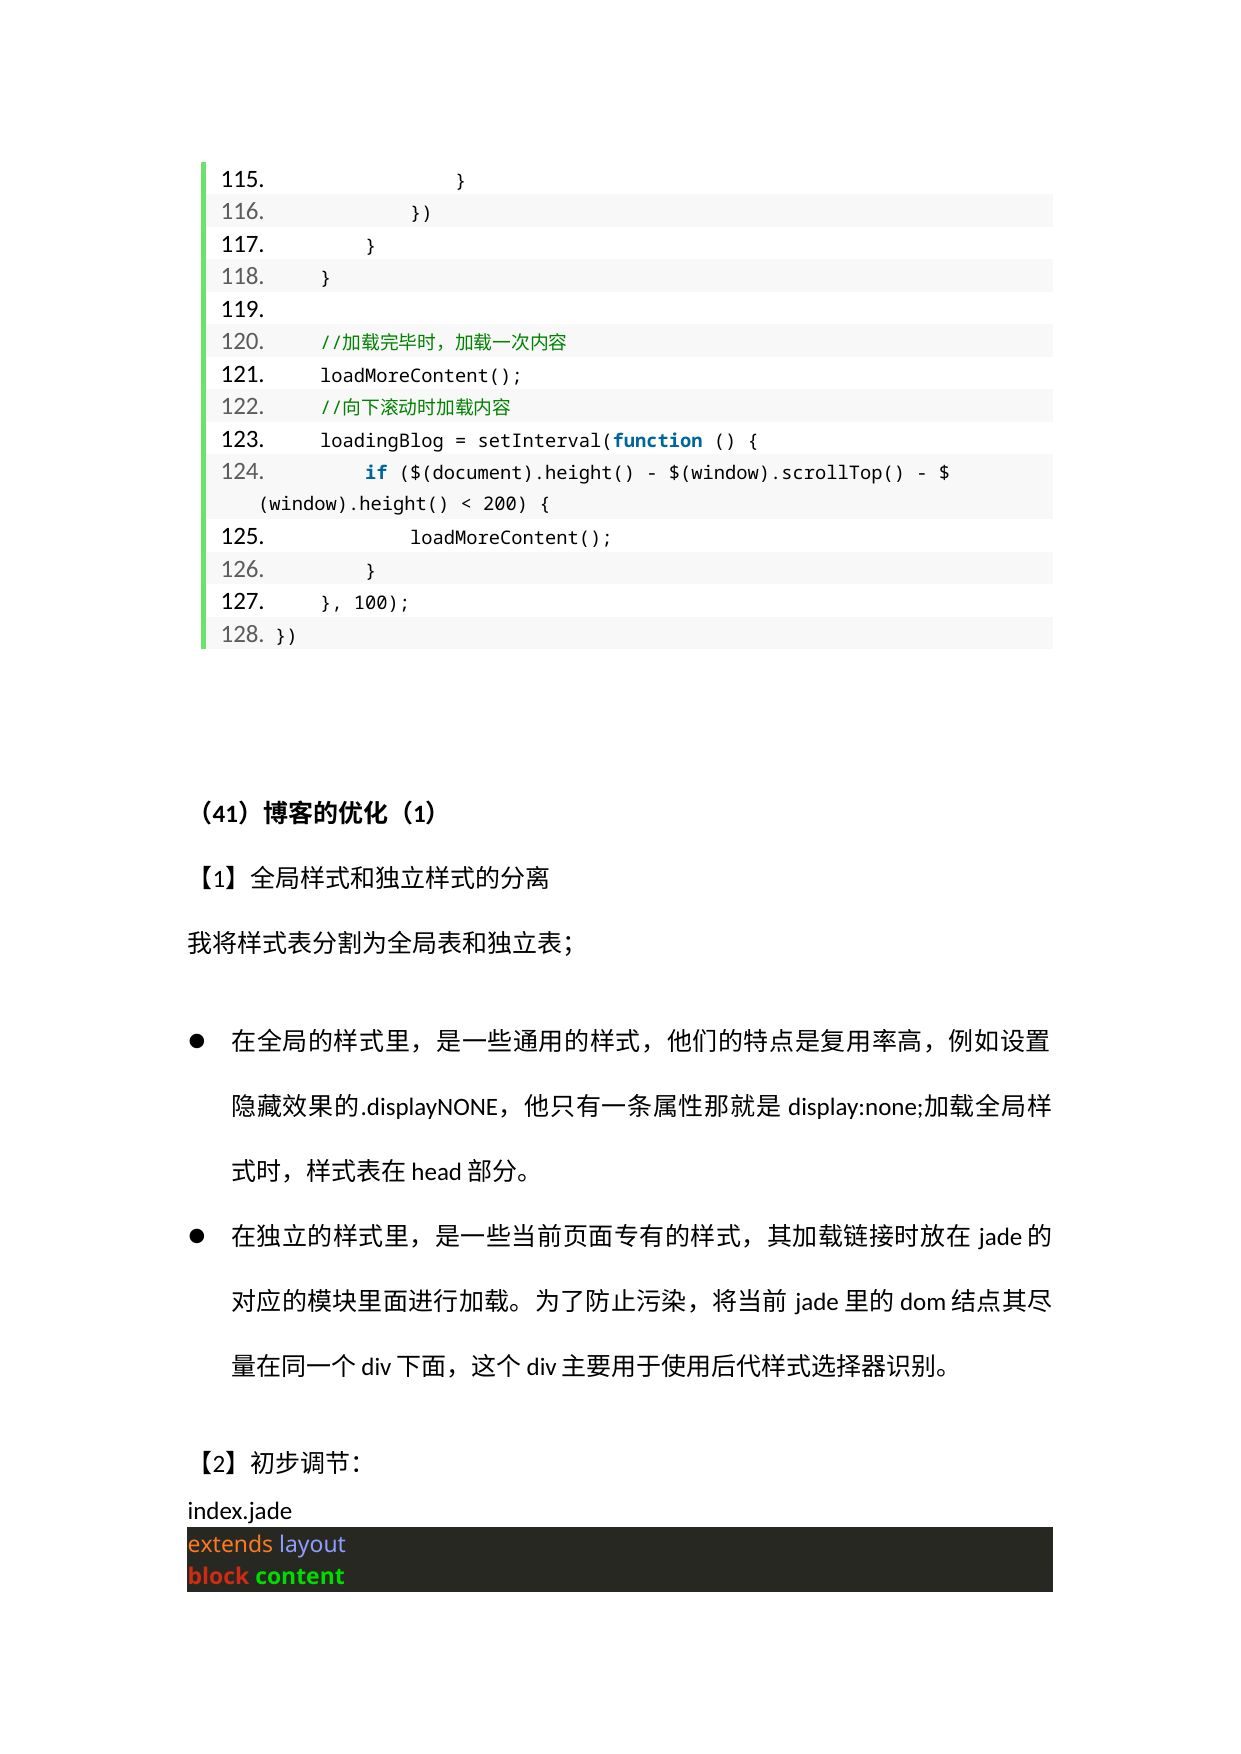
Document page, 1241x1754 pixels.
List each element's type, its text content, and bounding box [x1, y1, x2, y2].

list }, 100); [206, 584, 1053, 617]
list loadMoreContent(); [206, 519, 1053, 552]
list } [206, 162, 1053, 194]
list //加载完毕时，加载一次内容 [206, 324, 1053, 357]
list }) [206, 194, 1053, 227]
text 【2】初步调节： [187, 1429, 1053, 1494]
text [187, 1527, 1053, 1592]
list //向下滚动时加载内容 [206, 389, 1053, 422]
text （41）博客的优化（1） [187, 779, 1053, 844]
list 在全局的样式里，是一些通用的样式，他们的特点是复用率高，例如设置隐藏效果的.displayNONE，他只有一条属性那就是display:none;加载全局样式时，样式表在head部分。 [187, 1007, 1053, 1202]
text index.jade [187, 1494, 1053, 1527]
list loadMoreContent(); [206, 357, 1053, 389]
list if ($(document).height() - $(window).scrollTop() - $(window).height() < 200) { [206, 454, 1053, 519]
list }) [206, 617, 1053, 649]
list } [206, 259, 1053, 292]
list loadingBlog = setInterval(function () { [206, 422, 1053, 454]
list 在独立的样式里，是一些当前页面专有的样式，其加载链接时放在jade的对应的模块里面进行加载。为了防止污染，将当前jade里的dom结点其尽量在同一个div下面，这个div主要用于使用后代样式选择器识别。 [187, 1202, 1053, 1397]
text 我将样式表分割为全局表和独立表； [187, 909, 1053, 974]
list } [206, 227, 1053, 259]
text 【1】全局样式和独立样式的分离 [187, 844, 1053, 909]
list } [206, 552, 1053, 584]
